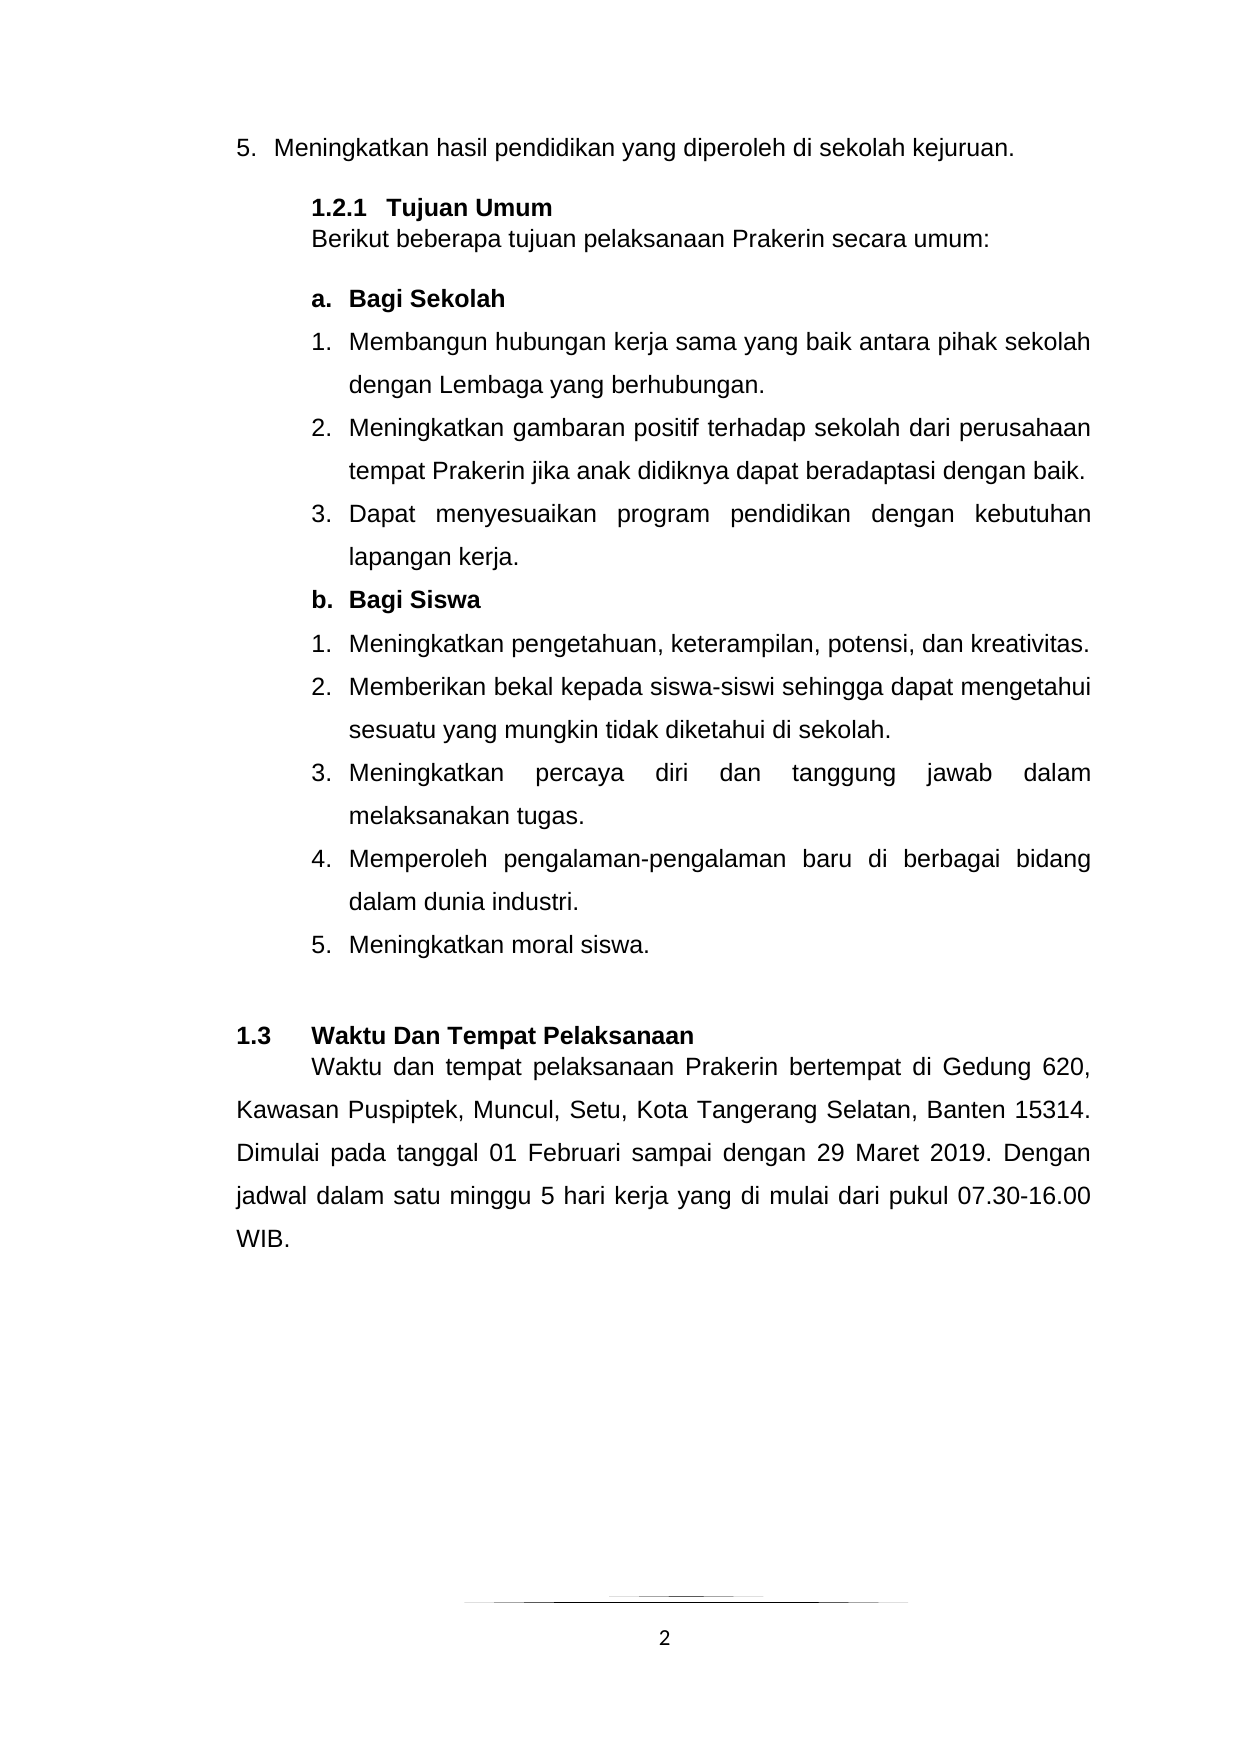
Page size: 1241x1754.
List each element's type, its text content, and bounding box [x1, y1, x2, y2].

list Membangun hubungan kerja sama yang baik antara pihak sekolah dengan Lembaga yang berhubungan. [311, 327, 1092, 398]
subtitle 1.2.1 Tujuan Umum [311, 193, 1092, 221]
text Berikut beberapa tujuan pelaksanaan Prakerin secara umum: [311, 224, 1092, 252]
list Memberikan bekal kepada siswa-siswi sehingga dapat mengetahui sesuatu yang mungkin tidak diketahui di sekolah. [311, 672, 1092, 743]
list Meningkatkan pengetahuan, keterampilan, potensi, dan kreativitas. [311, 628, 1092, 657]
list Meningkatkan hasil pendidikan yang diperoleh di sekolah kejuruan. [236, 133, 1092, 162]
list Bagi Sekolah [311, 283, 1092, 312]
text Waktu dan tempat pelaksanaan Prakerin bertempat di Gedung 620, Kawasan Puspiptek, Muncul, Setu, Kota Tangerang Selatan, Banten 15314. Dimulai pada tanggal 01 Februari sampai dengan 29 Maret 2019. Dengan jadwal dalam satu minggu 5 hari kerja yang di mulai dari pukul 07.30-16.00 WIB. [236, 1052, 1092, 1253]
subtitle 1.3 Waktu Dan Tempat Pelaksanaan [236, 1021, 1092, 1049]
list Bagi Siswa [311, 585, 1092, 614]
list Meningkatkan moral siswa. [311, 930, 1092, 959]
list Meningkatkan percaya diri dan tanggung jawab dalam melaksanakan tugas. [311, 758, 1092, 830]
list Memperoleh pengalaman-pengalaman baru di berbagai bidang dalam dunia industri. [311, 844, 1092, 916]
list Meningkatkan gambaran positif terhadap sekolah dari perusahaan tempat Prakerin jika anak didiknya dapat beradaptasi dengan baik. [311, 413, 1092, 485]
list Dapat menyesuaikan program pendidikan dengan kebutuhan lapangan kerja. [311, 499, 1092, 571]
